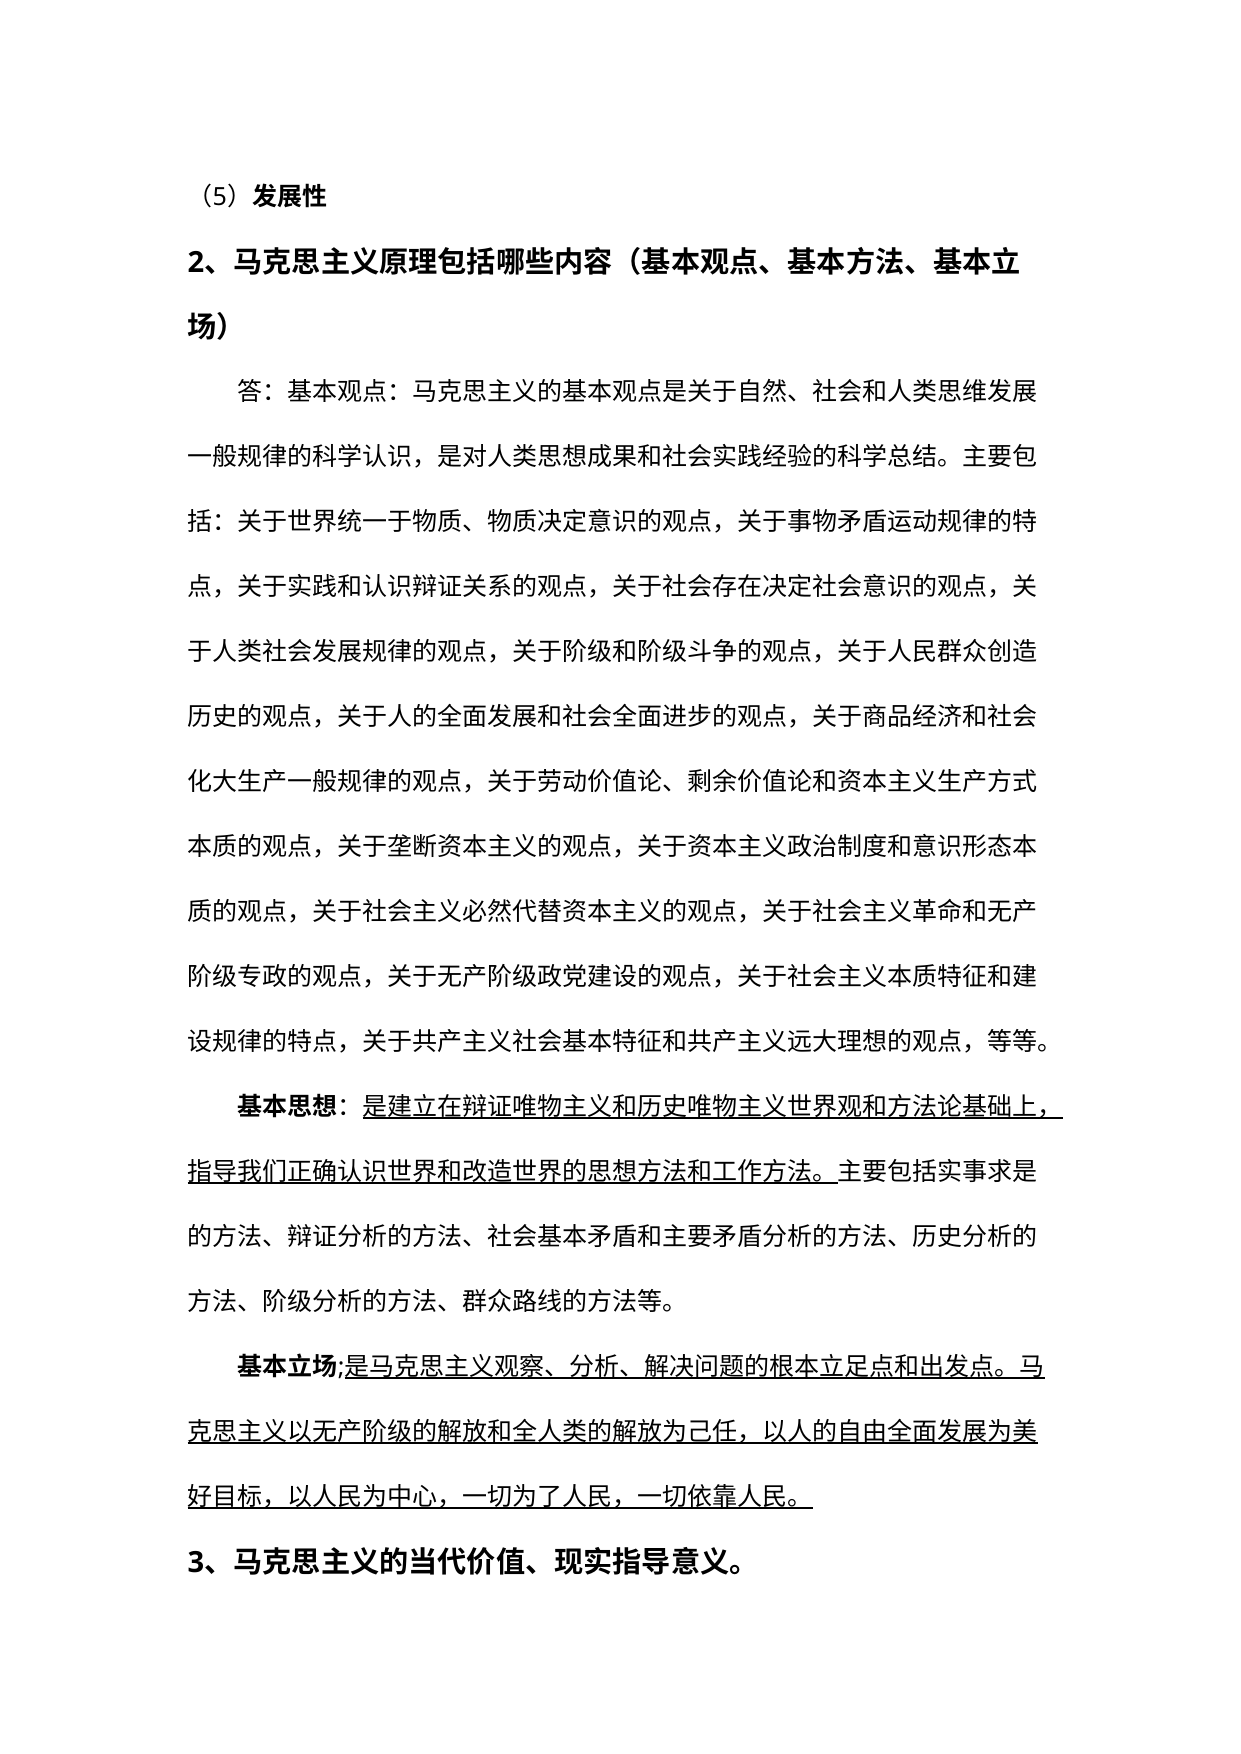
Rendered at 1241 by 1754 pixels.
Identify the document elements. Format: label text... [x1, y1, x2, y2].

text （5）发展性 [187, 162, 1053, 227]
text 2、马克思主义原理包括哪些内容（基本观点、基本方法、基本立场） [187, 227, 1053, 357]
text 答：基本观点：马克思主义的基本观点是关于自然、社会和人类思维发展一般规律的科学认识，是对人类思想成果和社会实践经验的科学总结。主要包括：关于世界统一于物质、物质决定意识的观点，关于事物矛盾运动规律的特点，关于实践和认识辩证关系的观点，关于社会存在决定社会意识的观点，关于人类社会发展规律的观点，关于阶级和阶级斗争的观点，关于人民群众创造历史的观点，关于人的全面发展和社会全面进步的观点，关于商品经济和社会化大生产一般规律的观点，关于劳动价值论、剩余价值论和资本主义生产方式本质的观点，关于垄断资本主义的观点，关于资本主义政治制度和意识形态本质的观点，关于社会主义必然代替资本主义的观点，关于社会主义革命和无产阶级专政的观点，关于无产阶级政党建设的观点，关于社会主义本质特征和建设规律的特点，关于共产主义社会基本特征和共产主义远大理想的观点，等等。 [187, 357, 1053, 1072]
text 3、马克思主义的当代价值、现实指导意义。 [187, 1527, 1053, 1592]
text 基本思想：是建立在辩证唯物主义和历史唯物主义世界观和方法论基础上，指导我们正确认识世界和改造世界的思想方法和工作方法。主要包括实事求是的方法、辩证分析的方法、社会基本矛盾和主要矛盾分析的方法、历史分析的方法、阶级分析的方法、群众路线的方法等。 [187, 1072, 1053, 1332]
text 基本立场;是马克思主义观察、分析、解决问题的根本立足点和出发点。马克思主义以无产阶级的解放和全人类的解放为己任，以人的自由全面发展为美好目标，以人民为中心，一切为了人民，一切依靠人民。 [187, 1332, 1053, 1527]
